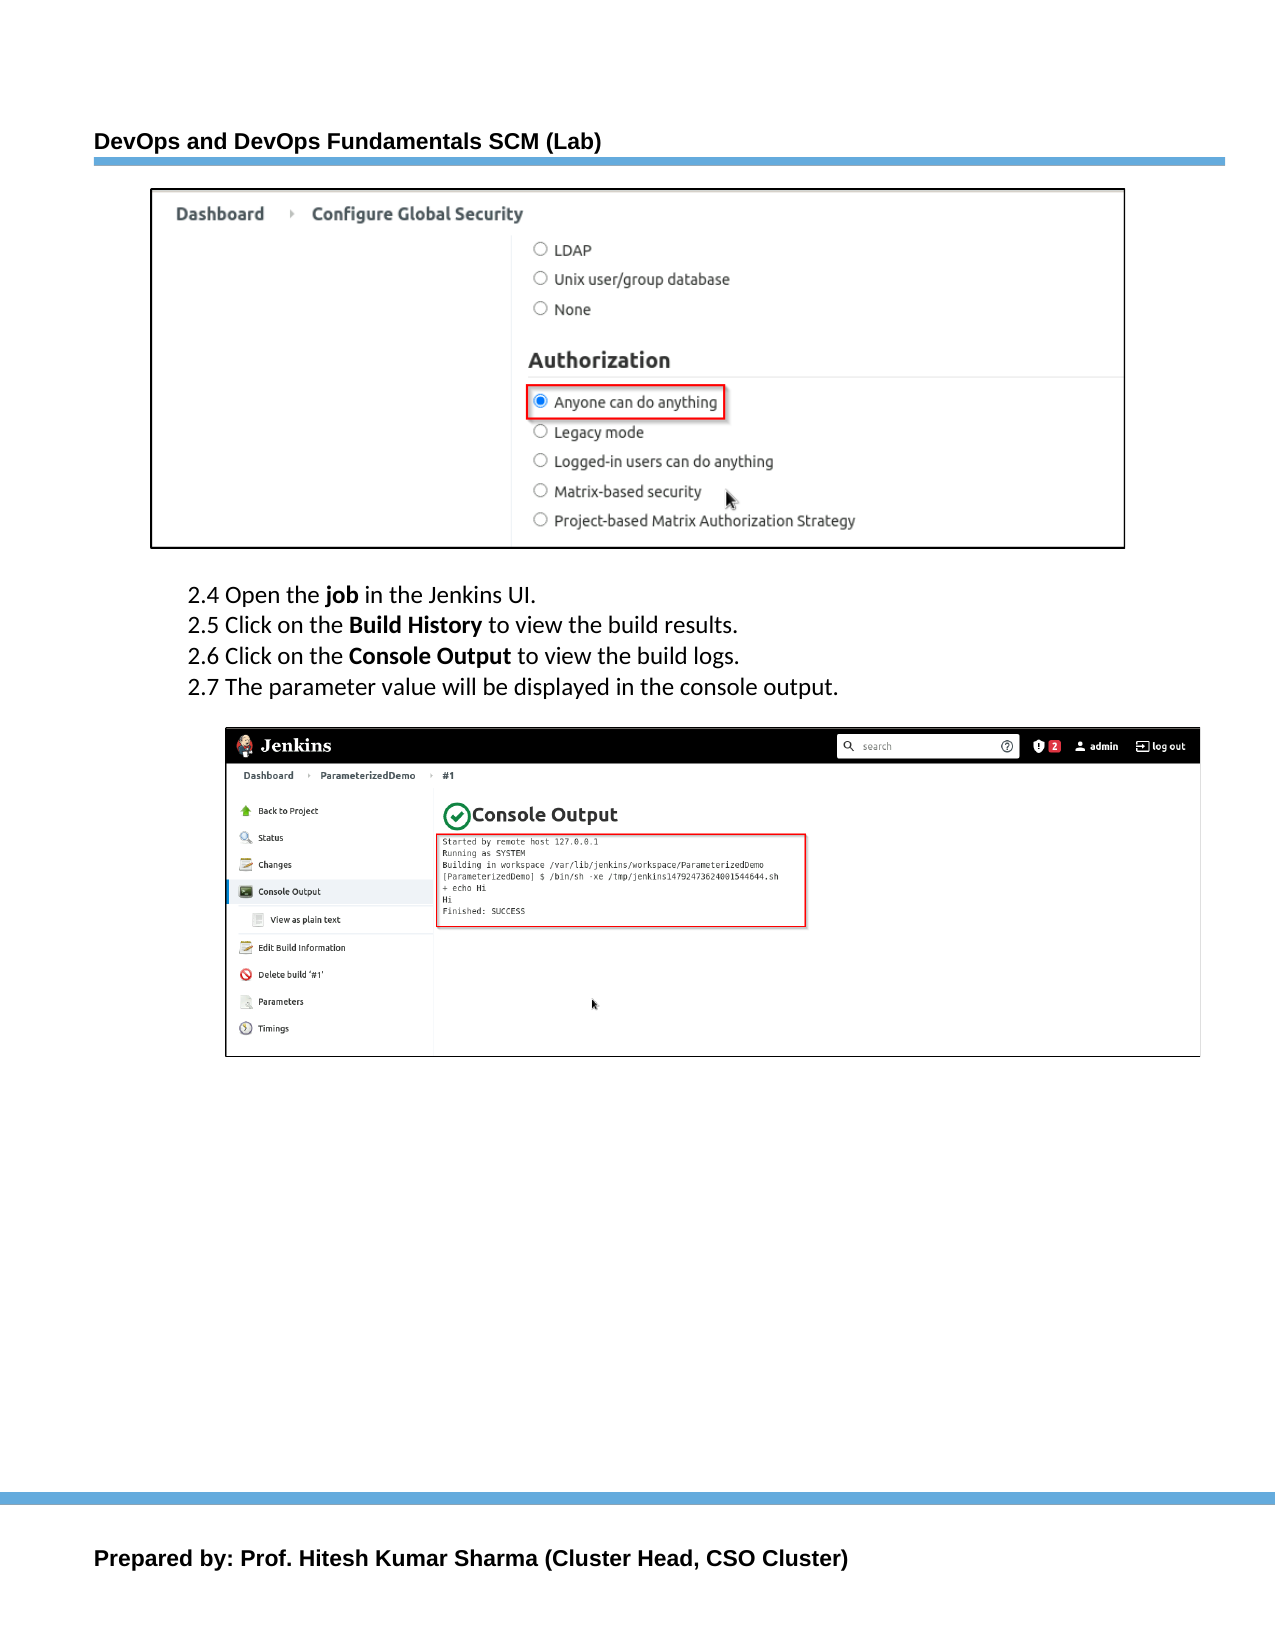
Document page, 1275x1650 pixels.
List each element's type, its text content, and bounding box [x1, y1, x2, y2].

picture [150, 188, 1125, 549]
picture [93, 157, 1225, 166]
list Click on the Build History to view the build results. [187, 609, 1125, 640]
picture [225, 727, 1200, 1057]
list Click on the Console Output to view the build logs. [187, 640, 1125, 671]
picture [0, 1492, 1275, 1506]
list The parameter value will be displayed in the console output. [187, 671, 1125, 727]
list Open the job in the Jenkins UI. [187, 579, 1125, 609]
